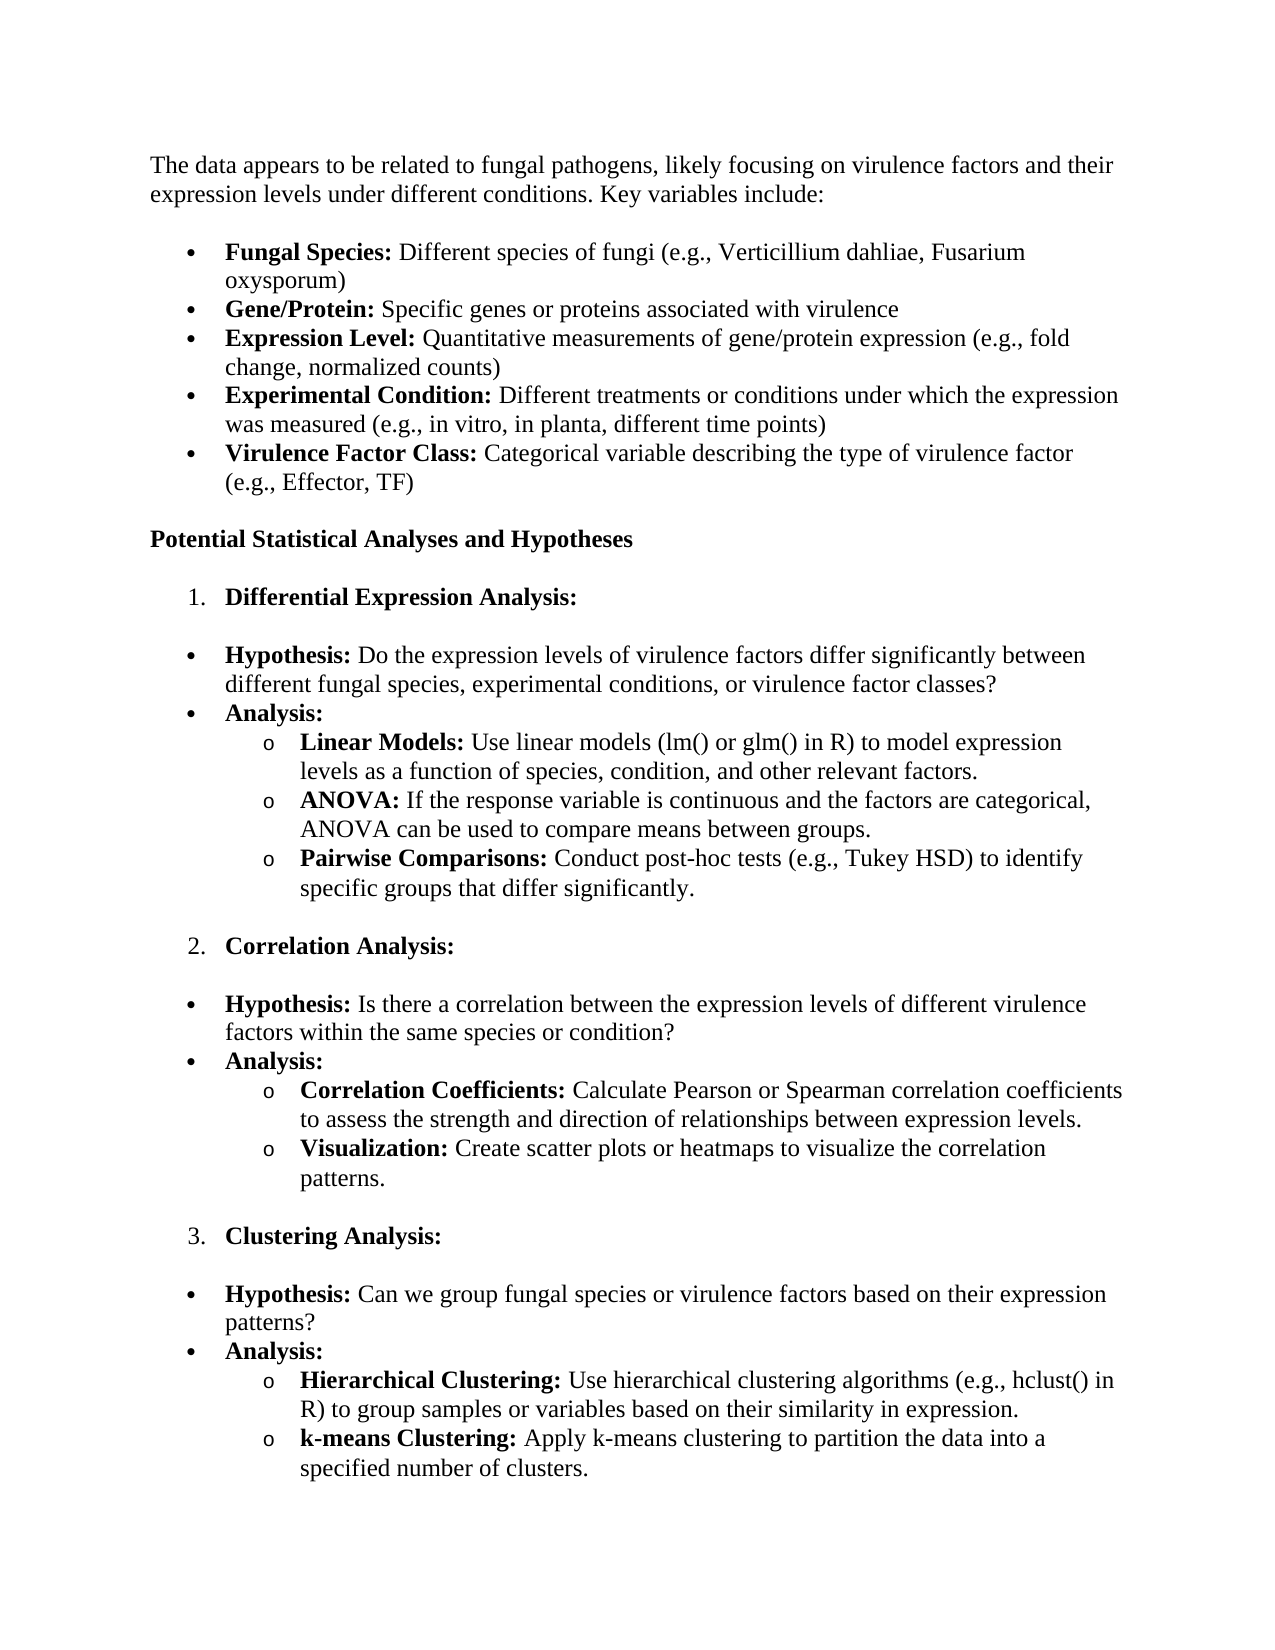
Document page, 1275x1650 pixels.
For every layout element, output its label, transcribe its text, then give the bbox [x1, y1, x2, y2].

list Hypothesis: Is there a correlation between the expression levels of different virulence factors within the same species or condition? [187, 989, 1125, 1046]
list Hypothesis: Can we group fungal species or virulence factors based on their expression patterns? [187, 1279, 1125, 1336]
list ANOVA: If the response variable is continuous and the factors are categorical, ANOVA can be used to compare means between groups. [262, 785, 1125, 843]
list k-means Clustering: Apply k-means clustering to partition the data into a specified number of clusters. [262, 1423, 1125, 1482]
list Visualization: Create scatter plots or heatmaps to visualize the correlation patterns. [262, 1133, 1125, 1192]
list Analysis: [187, 698, 1125, 727]
list Fungal Species: Different species of fungi (e.g., Verticillium dahliae, Fusarium oxysporum) [187, 237, 1125, 294]
list Hypothesis: Do the expression levels of virulence factors differ significantly between different fungal species, experimental conditions, or virulence factor classes? [187, 640, 1125, 698]
list Virulence Factor Class: Categorical variable describing the type of virulence factor (e.g., Effector, TF) [187, 438, 1125, 495]
list Correlation Analysis: [187, 931, 1125, 959]
list Experimental Condition: Different treatments or conditions under which the expression was measured (e.g., in vitro, in planta, different time points) [187, 380, 1125, 438]
list Analysis: [187, 1336, 1125, 1365]
list Hierarchical Clustering: Use hierarchical clustering algorithms (e.g., hclust() in R) to group samples or variables based on their similarity in expression. [262, 1365, 1125, 1423]
list Correlation Coefficients: Calculate Pearson or Spearman correlation coefficients to assess the strength and direction of relationships between expression levels. [262, 1075, 1125, 1133]
list Pairwise Comparisons: Conduct post-hoc tests (e.g., Tukey HSD) to identify specific groups that differ significantly. [262, 843, 1125, 902]
list Differential Expression Analysis: [187, 582, 1125, 611]
list Gene/Protein: Specific genes or proteins associated with virulence [187, 294, 1125, 323]
list Analysis: [187, 1046, 1125, 1075]
list Expression Level: Quantitative measurements of gene/protein expression (e.g., fold change, normalized counts) [187, 323, 1125, 380]
list Clustering Analysis: [187, 1221, 1125, 1249]
text Potential Statistical Analyses and Hypotheses [150, 524, 1125, 553]
text The data appears to be related to fungal pathogens, likely focusing on virulence factors and their expression levels under different conditions. Key variables include: [150, 150, 1125, 207]
list Linear Models: Use linear models (lm() or glm() in R) to model expression levels as a function of species, condition, and other relevant factors. [262, 727, 1125, 785]
